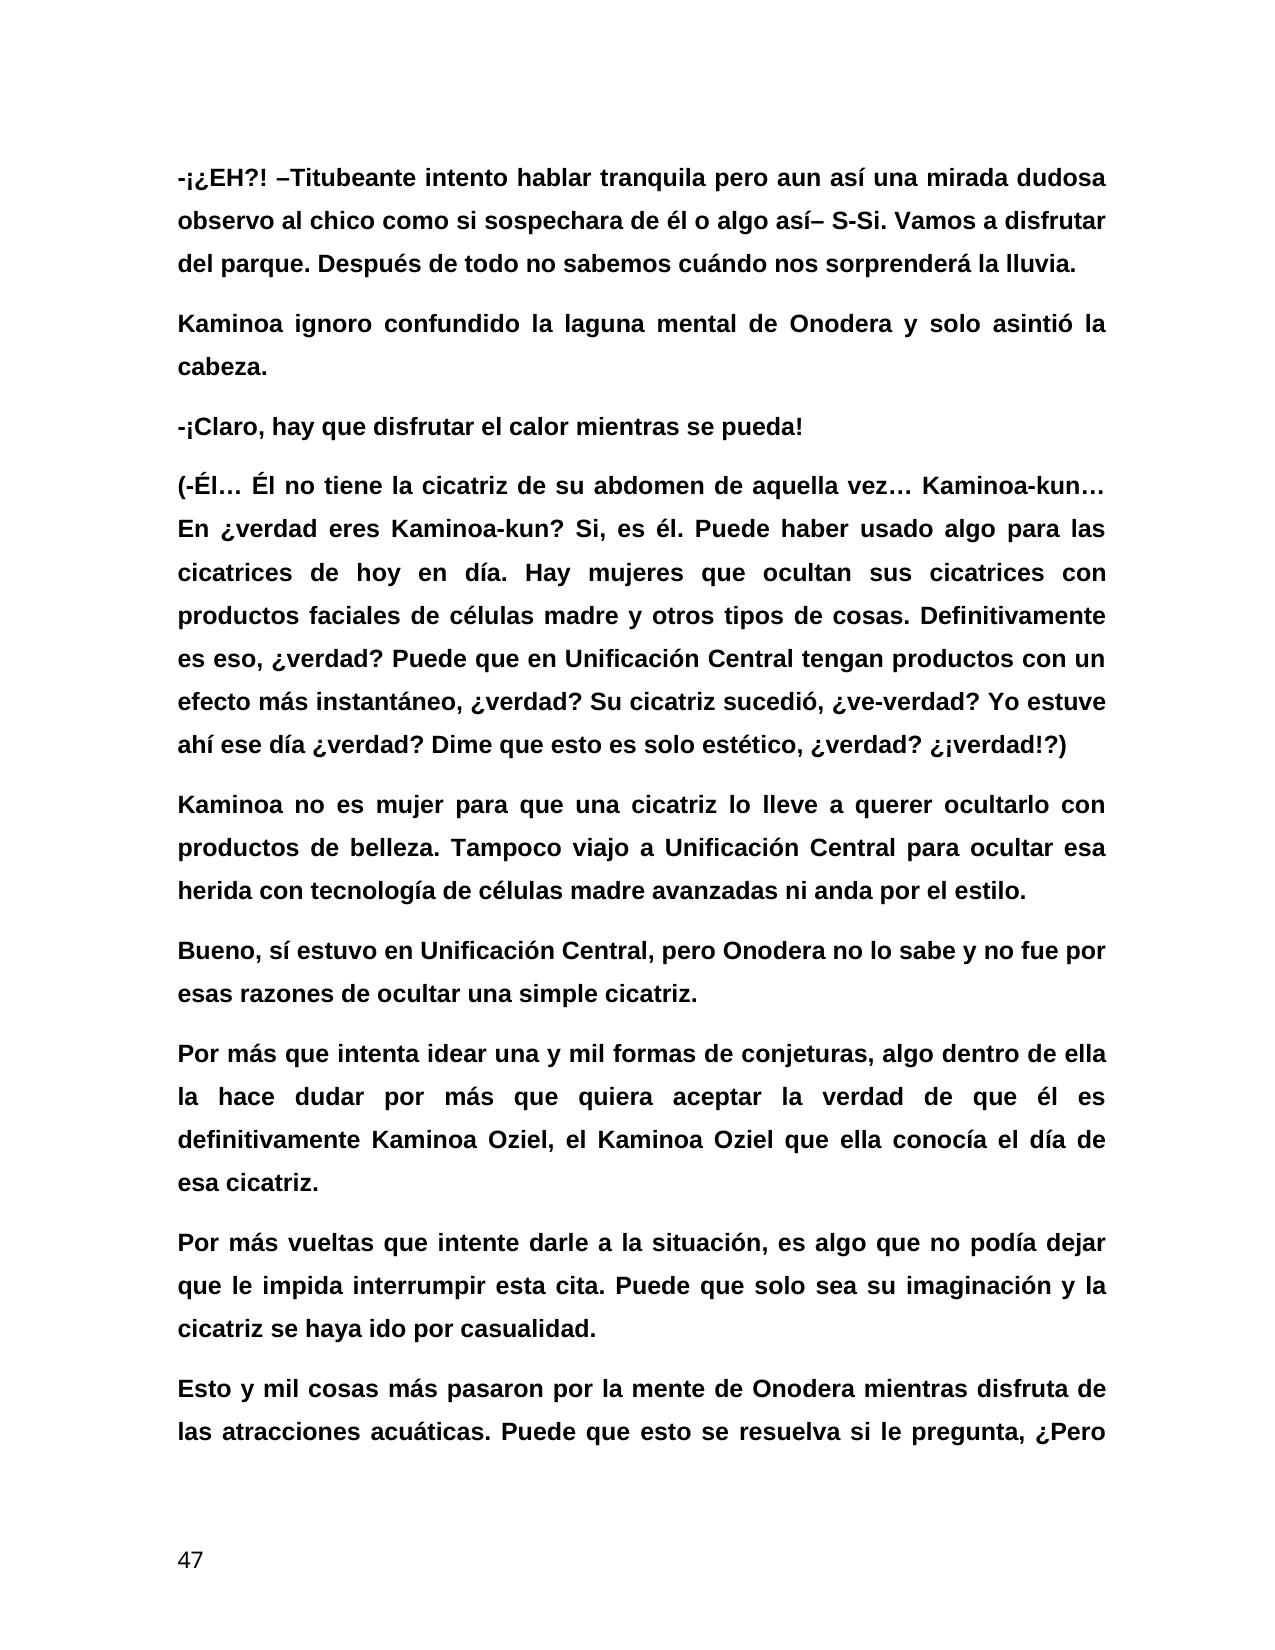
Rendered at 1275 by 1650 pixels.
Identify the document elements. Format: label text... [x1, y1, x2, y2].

text Kaminoa ignoro confundido la laguna mental de Onodera y solo asintió la cabeza. [177, 308, 1107, 380]
text -¡Claro, hay que disfrutar el calor mientras se pueda! [177, 411, 1107, 440]
text (-Él… Él no tiene la cicatriz de su abdomen de aquella vez… Kaminoa-kun… En ¿verdad eres Kaminoa-kun? Si, es él. Puede haber usado algo para las cicatrices de hoy en día. Hay mujeres que ocultan sus cicatrices con productos faciales de células madre y otros tipos de cosas. Definitivamente es eso, ¿verdad? Puede que en Unificación Central tengan productos con un efecto más instantáneo, ¿verdad? Su cicatriz sucedió, ¿ve-verdad? Yo estuve ahí ese día ¿verdad? Dime que esto es solo estético, ¿verdad? ¿¡verdad!?) [177, 471, 1107, 759]
text Por más que intenta idear una y mil formas de conjeturas, algo dentro de ella la hace dudar por más que quiera aceptar la verdad de que él es definitivamente Kaminoa Oziel, el Kaminoa Oziel que ella conocía el día de esa cicatriz. [177, 1039, 1107, 1197]
text Kaminoa no es mujer para que una cicatriz lo lleve a querer ocultarlo con productos de belleza. Tampoco viajo a Unificación Central para ocultar esa herida con tecnología de células madre avanzadas ni anda por el estilo. [177, 790, 1107, 905]
text Bueno, sí estuvo en Unificación Central, pero Onodera no lo sabe y no fue por esas razones de ocultar una simple cicatriz. [177, 936, 1107, 1008]
